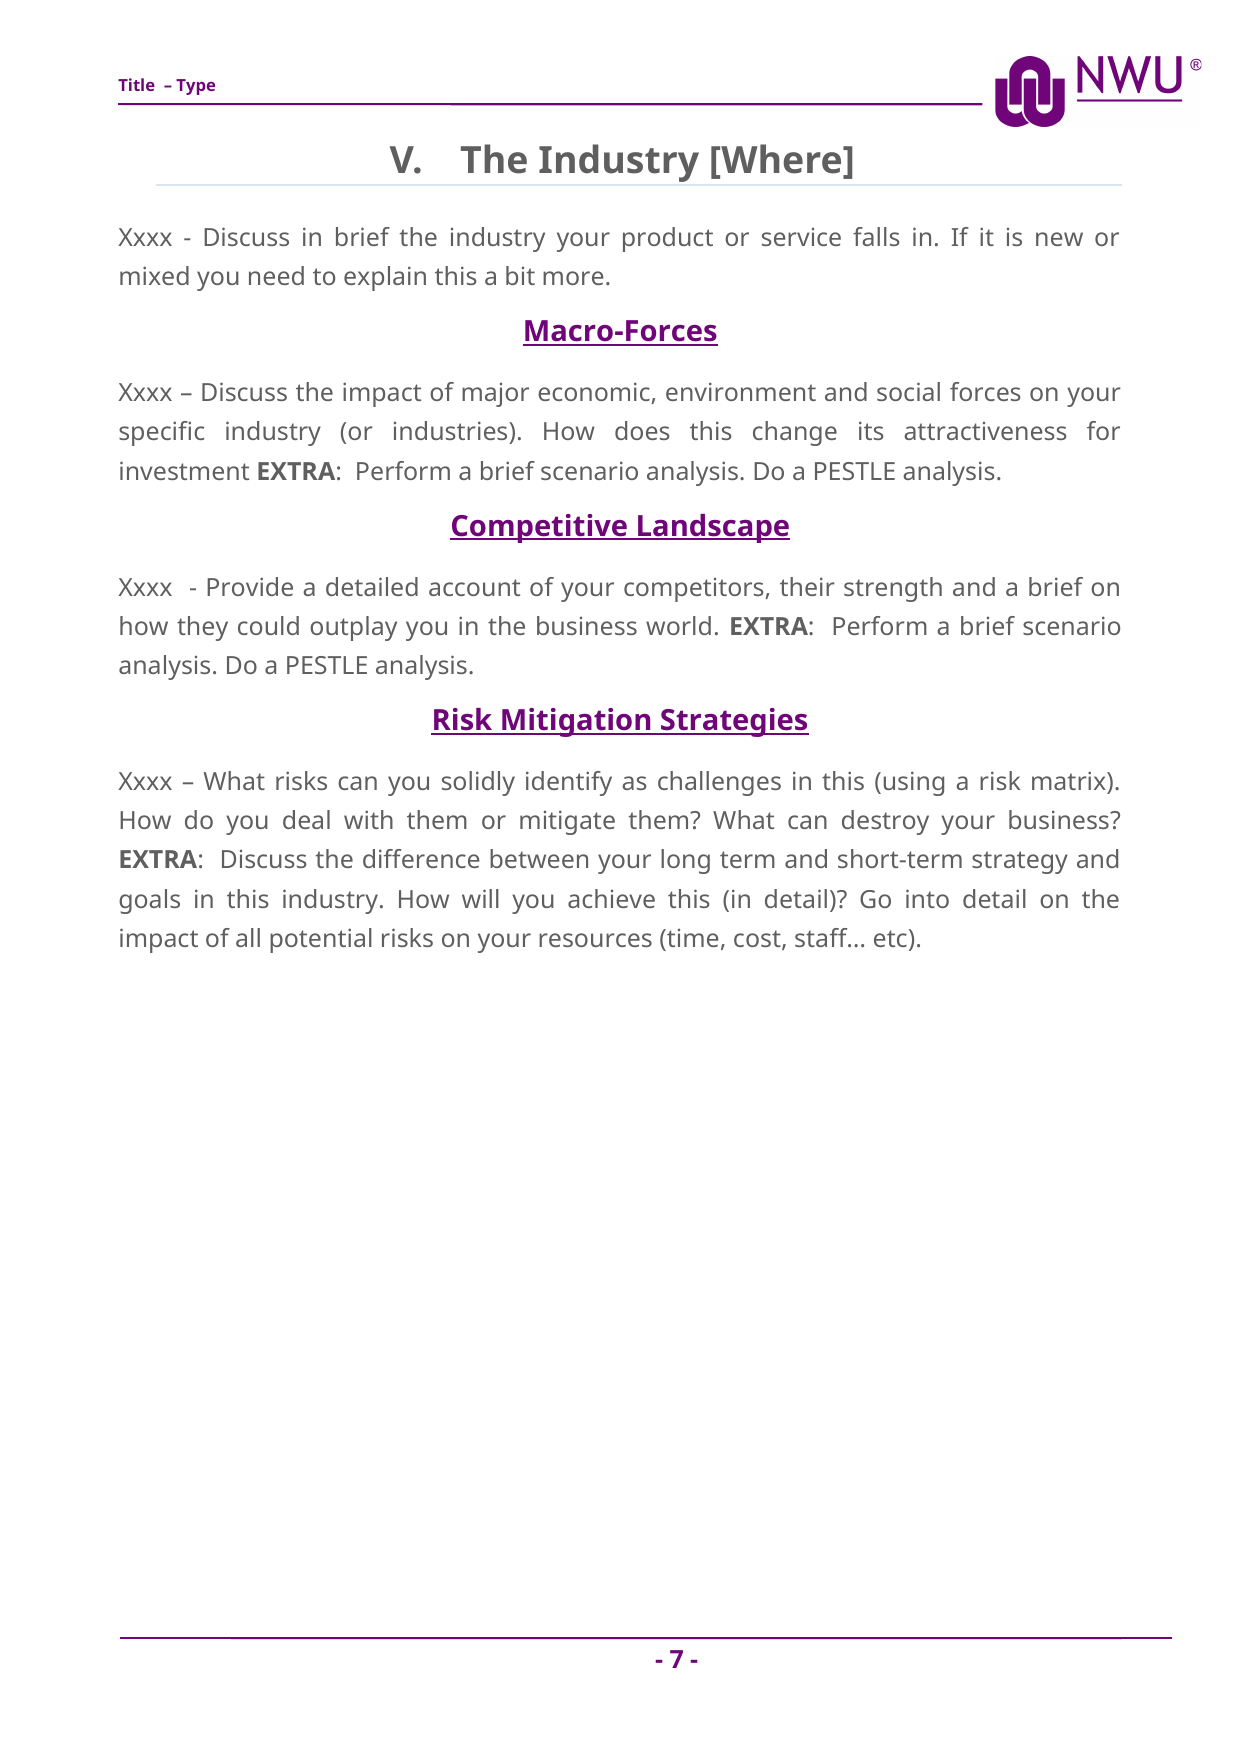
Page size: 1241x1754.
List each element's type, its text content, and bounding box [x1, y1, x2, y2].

text Xxxx – What risks can you solidly identify as challenges in this (using a risk matrix). How do you deal with them or mitigate them? What can destroy your business? EXTRA: Discuss the difference between your long term and short-term strategy and goals in this industry. How will you achieve this (in detail)? Go into detail on the impact of all potential risks on your resources (time, cost, staff… etc). [118, 764, 1122, 954]
text Xxxx – Discuss the impact of major economic, environment and social forces on your specific industry (or industries). How does this change its attractiveness for investment EXTRA: Perform a brief scenario analysis. Do a PESTLE analysis. [118, 375, 1122, 487]
text Xxxx - Provide a detailed account of your competitors, their strength and a brief on how they could outplay you in the business world. EXTRA: Perform a brief scenario analysis. Do a PESTLE analysis. [118, 569, 1122, 682]
picture [995, 56, 1202, 127]
subtitle Macro-Forces [118, 310, 1122, 350]
subtitle Competitive Landscape [118, 505, 1122, 544]
text Xxxx - Discuss in brief the industry your product or service falls in. If it is new or mixed you need to explain this a bit more. [118, 219, 1122, 293]
subtitle The Industry [Where] [156, 133, 1122, 184]
subtitle Risk Mitigation Strategies [118, 699, 1122, 739]
